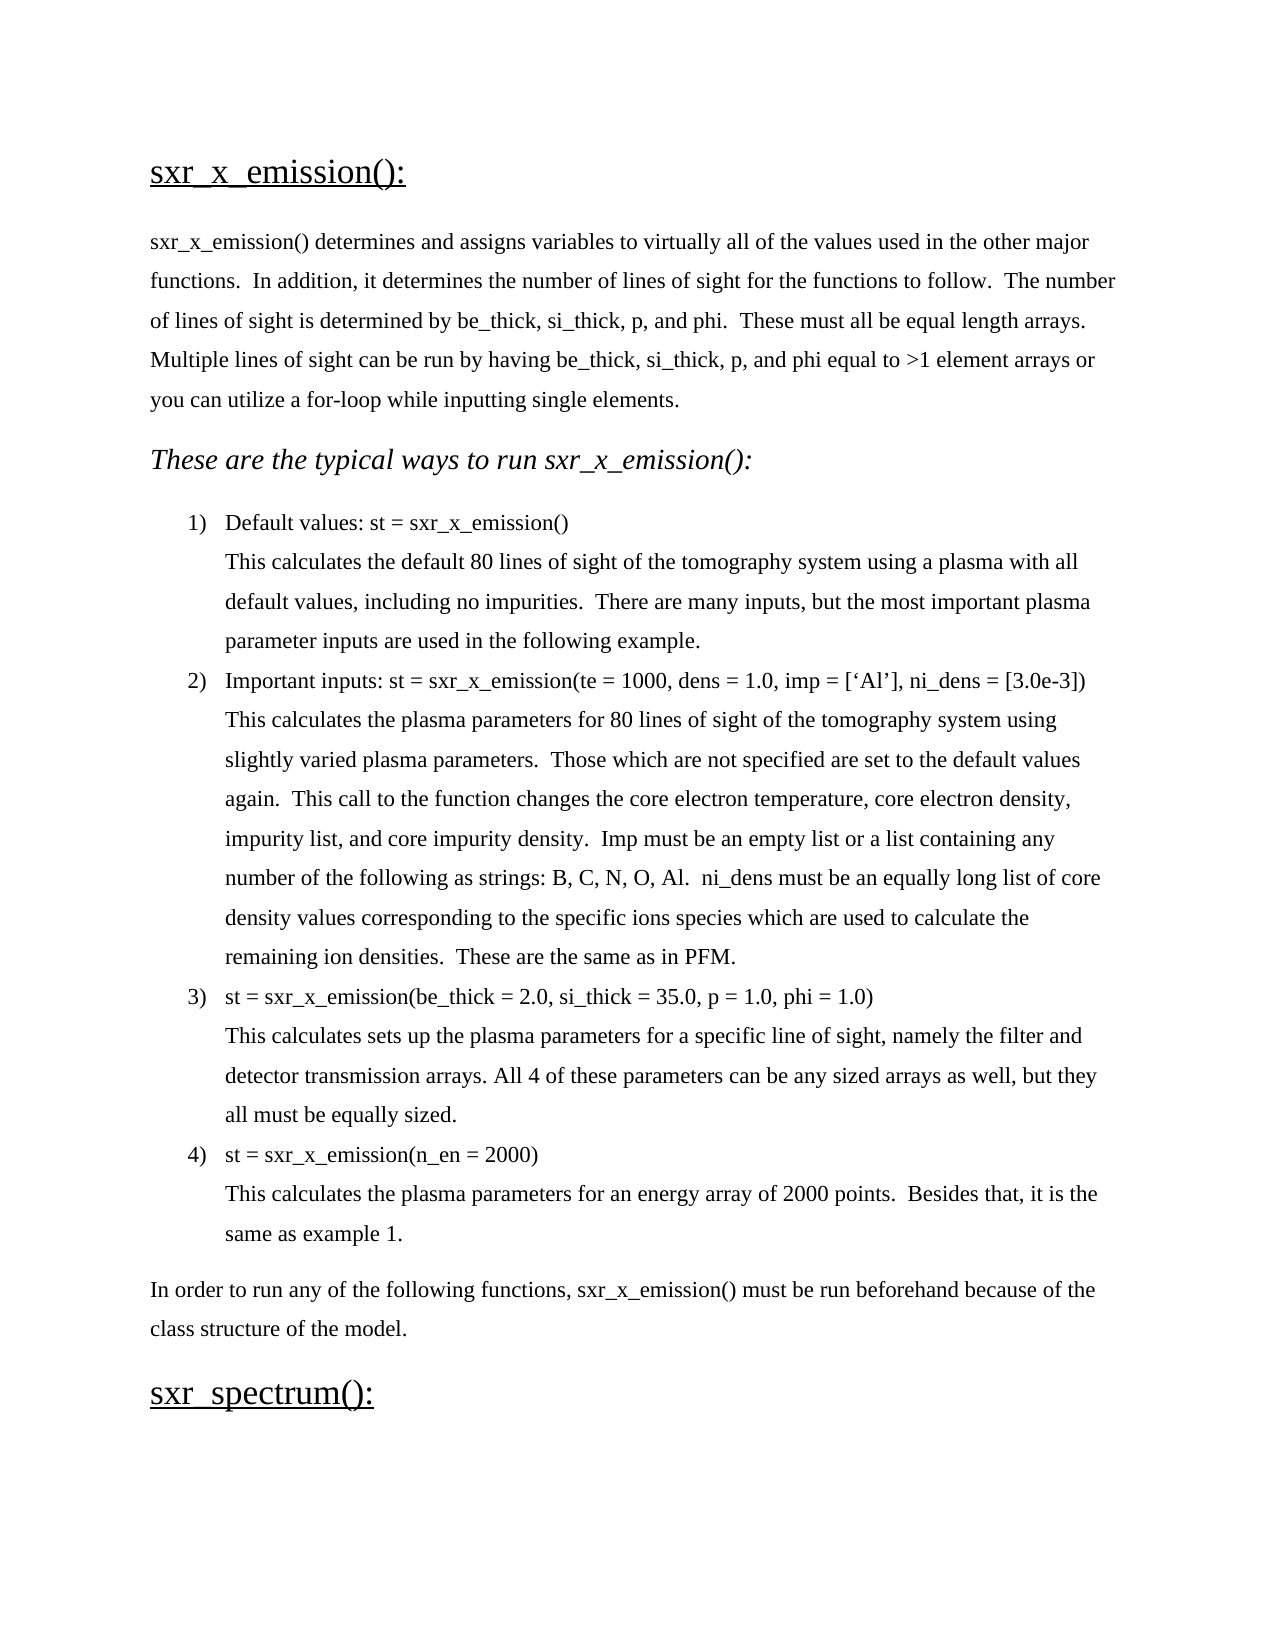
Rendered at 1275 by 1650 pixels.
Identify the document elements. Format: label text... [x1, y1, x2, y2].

list st = sxr_x_emission(be_thick = 2.0, si_thick = 35.0, p = 1.0, phi = 1.0) [187, 983, 1125, 1009]
list This calculates the plasma parameters for 80 lines of sight of the tomography system using slightly varied plasma parameters. Those which are not specified are set to the default values again. This call to the function changes the core electron temperature, core electron density, impurity list, and core impurity density. Imp must be an empty list or a list containing any number of the following as strings: B, C, N, O, Al. ni_dens must be an equally long list of core density values corresponding to the specific ions species which are used to calculate the remaining ion densities. These are the same as in PFM. [225, 706, 1125, 969]
list Default values: st = sxr_x_emission() [187, 509, 1125, 535]
list Important inputs: st = sxr_x_emission(te = 1000, dens = 1.0, imp = [‘Al’], ni_dens = [3.0e-3]) [187, 667, 1125, 693]
text sxr_x_emission() determines and assigns variables to virtually all of the values used in the other major functions. In addition, it determines the number of lines of sight for the functions to follow. The number of lines of sight is determined by be_thick, si_thick, p, and phi. These must all be equal length arrays. Multiple lines of sight can be run by having be_thick, si_thick, p, and phi equal to >1 element arrays or you can utilize a for-loop while inputting single elements. [150, 228, 1125, 412]
list This calculates sets up the plasma parameters for a specific line of sight, namely the filter and detector transmission arrays. All 4 of these parameters can be any sized arrays as well, but they all must be equally sized. [225, 1022, 1125, 1127]
text sxr_spectrum(): [150, 1371, 1125, 1412]
list st = sxr_x_emission(n_en = 2000) [187, 1141, 1125, 1167]
list This calculates the plasma parameters for an energy array of 2000 points. Besides that, it is the same as example 1. [225, 1180, 1125, 1246]
list This calculates the default 80 lines of sight of the tomography system using a plasma with all default values, including no impurities. There are many inputs, but the most important plasma parameter inputs are used in the following example. [225, 548, 1125, 654]
text In order to run any of the following functions, sxr_x_emission() must be run beforehand because of the class structure of the model. [150, 1276, 1125, 1342]
text sxr_x_emission(): [150, 150, 1125, 191]
text These are the typical ways to run sxr_x_emission(): [150, 442, 1125, 476]
